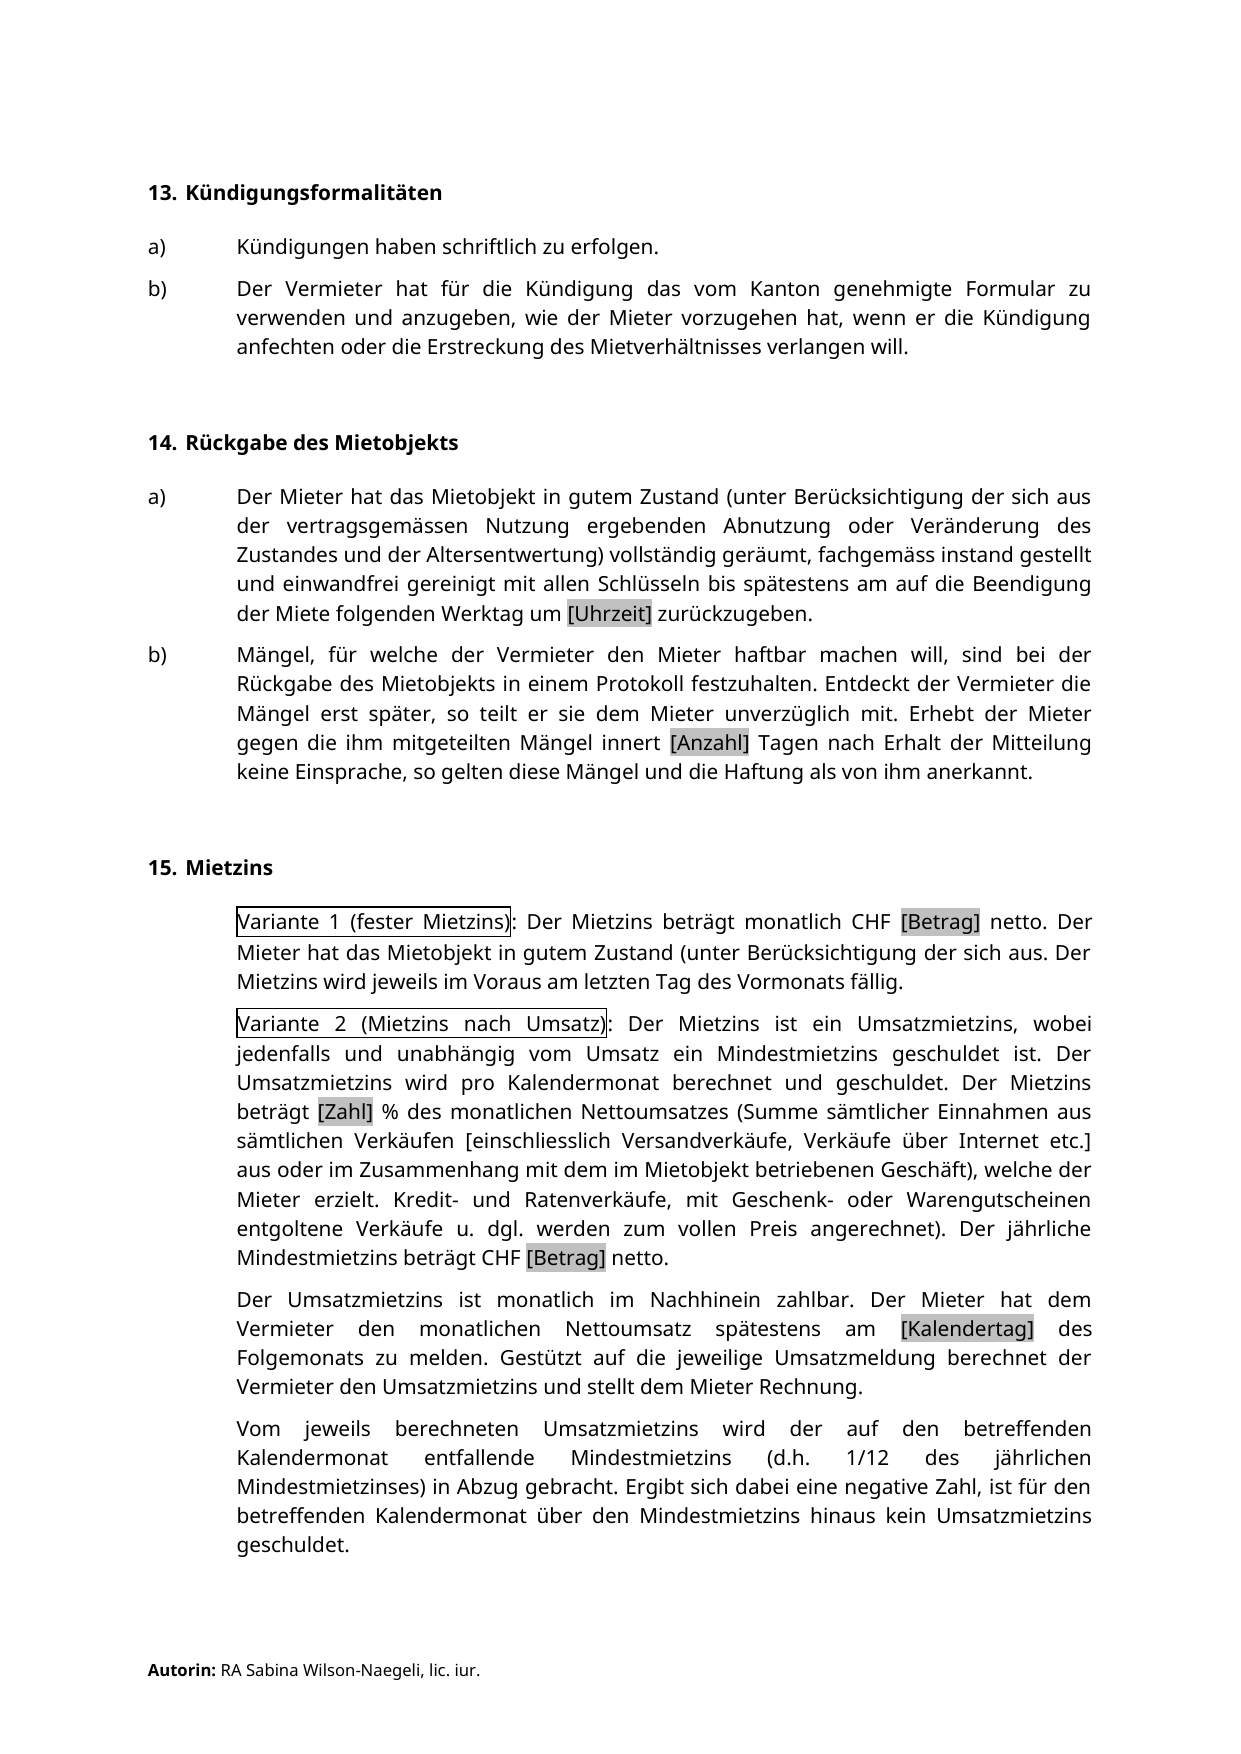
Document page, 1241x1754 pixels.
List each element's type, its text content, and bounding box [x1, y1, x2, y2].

text a) Der Mieter hat das Mietobjekt in gutem Zustand (unter Berücksichtigung der sich aus der vertragsgemässen Nutzung ergebenden Abnutzung oder Veränderung des Zustandes und der Altersentwertung) vollständig geräumt, fachgemäss instand gestellt und einwandfrei gereinigt mit allen Schlüsseln bis spätestens am auf die Beendigung der Miete folgenden Werktag um [Uhrzeit] zurückzugeben. [148, 481, 1092, 627]
text Der Umsatzmietzins ist monatlich im Nachhinein zahlbar. Der Mieter hat dem Vermieter den monatlichen Nettoumsatz spätestens am [Kalendertag] des Folgemonats zu melden. Gestützt auf die jeweilige Umsatzmeldung berechnet der Vermieter den Umsatzmietzins und stellt dem Mieter Rechnung. [236, 1284, 1092, 1401]
subtitle Kündigungsformalitäten [148, 177, 1092, 206]
text b) Mängel, für welche der Vermieter den Mieter haftbar machen will, sind bei der Rückgabe des Mietobjekts in einem Protokoll festzuhalten. Entdeckt der Vermieter die Mängel erst später, so teilt er sie dem Mieter unverzüglich mit. Erhebt der Mieter gegen die ihm mitgeteilten Mängel innert [Anzahl] Tagen nach Erhalt der Mitteilung keine Einsprache, so gelten diese Mängel und die Haftung als von ihm anerkannt. [148, 640, 1092, 786]
subtitle Mietzins [148, 852, 1092, 881]
text Variante 1 (fester Mietzins): Der Mietzins beträgt monatlich CHF [Betrag] netto. Der Mieter hat das Mietobjekt in gutem Zustand (unter Berücksichtigung der sich aus. Der Mietzins wird jeweils im Voraus am letzten Tag des Vormonats fällig. [236, 906, 1092, 995]
text a) Kündigungen haben schriftlich zu erfolgen. [148, 231, 1092, 261]
text Variante 2 (Mietzins nach Umsatz): Der Mietzins ist ein Umsatzmietzins, wobei jedenfalls und unabhängig vom Umsatz ein Mindestmietzins geschuldet ist. Der Umsatzmietzins wird pro Kalendermonat berechnet und geschuldet. Der Mietzins beträgt [Zahl] % des monatlichen Nettoumsatzes (Summe sämtlicher Einnahmen aus sämtlichen Verkäufen [einschliesslich Versandverkäufe, Verkäufe über Internet etc.] aus oder im Zusammenhang mit dem im Mietobjekt betriebenen Geschäft), welche der Mieter erzielt. Kredit- und Ratenverkäufe, mit Geschenk- oder Warengutscheinen entgoltene Verkäufe u. dgl. werden zum vollen Preis angerechnet). Der jährliche Mindestmietzins beträgt CHF [Betrag] netto. [236, 1008, 1092, 1272]
subtitle Rückgabe des Mietobjekts [148, 427, 1092, 456]
text Vom jeweils berechneten Umsatzmietzins wird der auf den betreffenden Kalendermonat entfallende Mindestmietzins (d.h. 1/12 des jährlichen Mindestmietzinses) in Abzug gebracht. Ergibt sich dabei eine negative Zahl, ist für den betreffenden Kalendermonat über den Mindestmietzins hinaus kein Umsatzmietzins geschuldet. [236, 1413, 1092, 1559]
text b) Der Vermieter hat für die Kündigung das vom Kanton genehmigte Formular zu verwenden und anzugeben, wie der Mieter vorzugehen hat, wenn er die Kündigung anfechten oder die Erstreckung des Mietverhältnisses verlangen will. [148, 273, 1092, 361]
